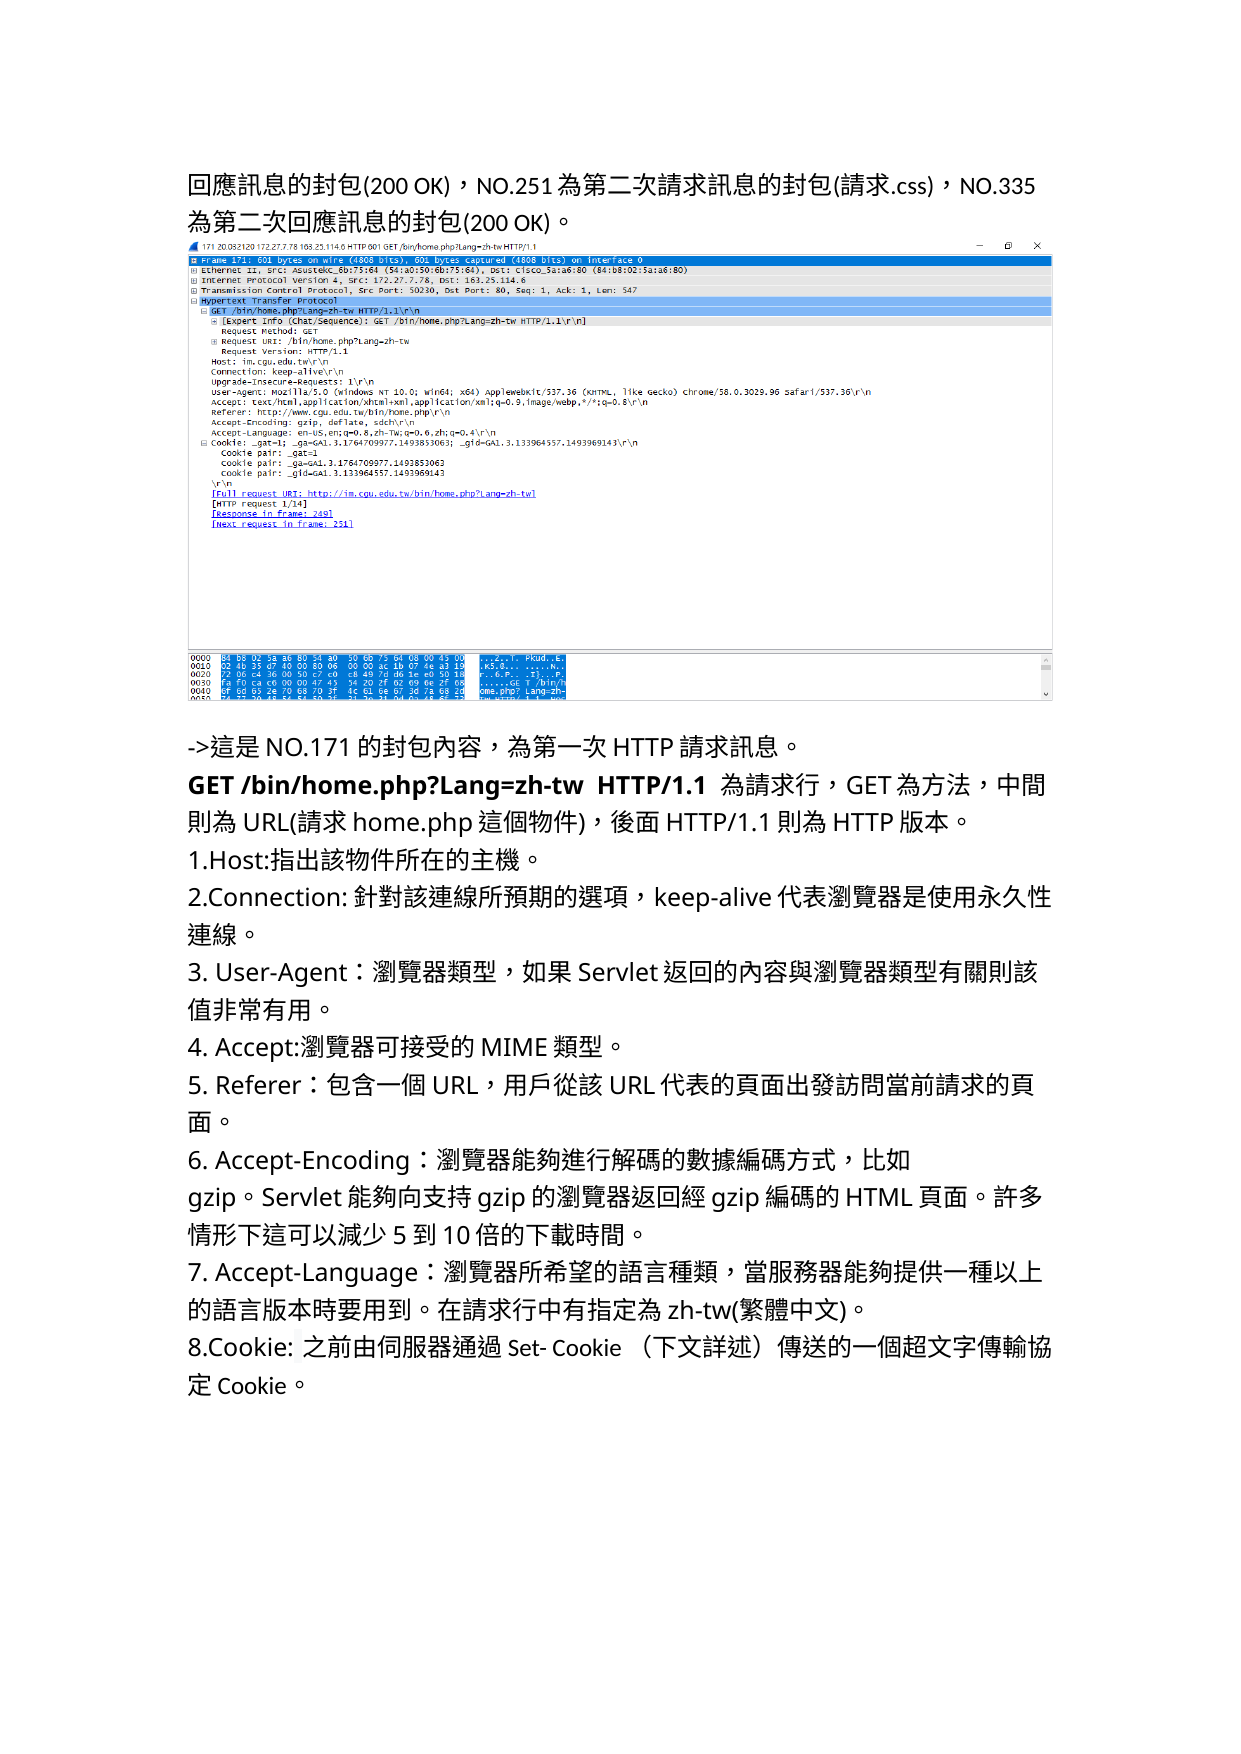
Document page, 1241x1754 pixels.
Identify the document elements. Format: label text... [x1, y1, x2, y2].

text ->這是NO.171的封包內容，為第一次HTTP請求訊息。 [187, 727, 1053, 764]
text GET /bin/home.php?Lang=zh-tw HTTP/1.1 為請求行，GET為方法，中間則為URL(請求home.php這個物件)，後面HTTP/1.1則為HTTP版本。 [187, 764, 1053, 839]
text 1.Host:指出該物件所在的主機。 [187, 839, 1053, 877]
text 5. Referer：包含一個URL，用戶從該URL代表的頁面出發訪問當前請求的頁面。 [187, 1064, 1053, 1139]
text 7. Accept-Language：瀏覽器所希望的語言種類，當服務器能夠提供一種以上的語言版本時要用到。在請求行中有指定為zh-tw(繁體中文)。 [187, 1252, 1053, 1327]
text 8.Cookie: 之前由伺服器通過 Set- Cookie （下文詳述）傳送的一個超文字傳輸協定Cookie。 [187, 1327, 1053, 1402]
text 3. User-Agent：瀏覽器類型，如果Servlet返回的內容與瀏覽器類型有關則該值非常有用。 [187, 952, 1053, 1027]
text 4. Accept:瀏覽器可接受的MIME類型。 [187, 1027, 1053, 1064]
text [187, 164, 1053, 239]
picture [187, 239, 1053, 701]
text 6. Accept-Encoding：瀏覽器能夠進行解碼的數據編碼方式，比如gzip。Servlet能夠向支持gzip的瀏覽器返回經gzip編碼的HTML頁面。許多情形下這可以減少5到10倍的下載時間。 [187, 1139, 1053, 1252]
text 2.Connection: 針對該連線所預期的選項，keep-alive代表瀏覽器是使用永久性連線。 [187, 877, 1053, 952]
